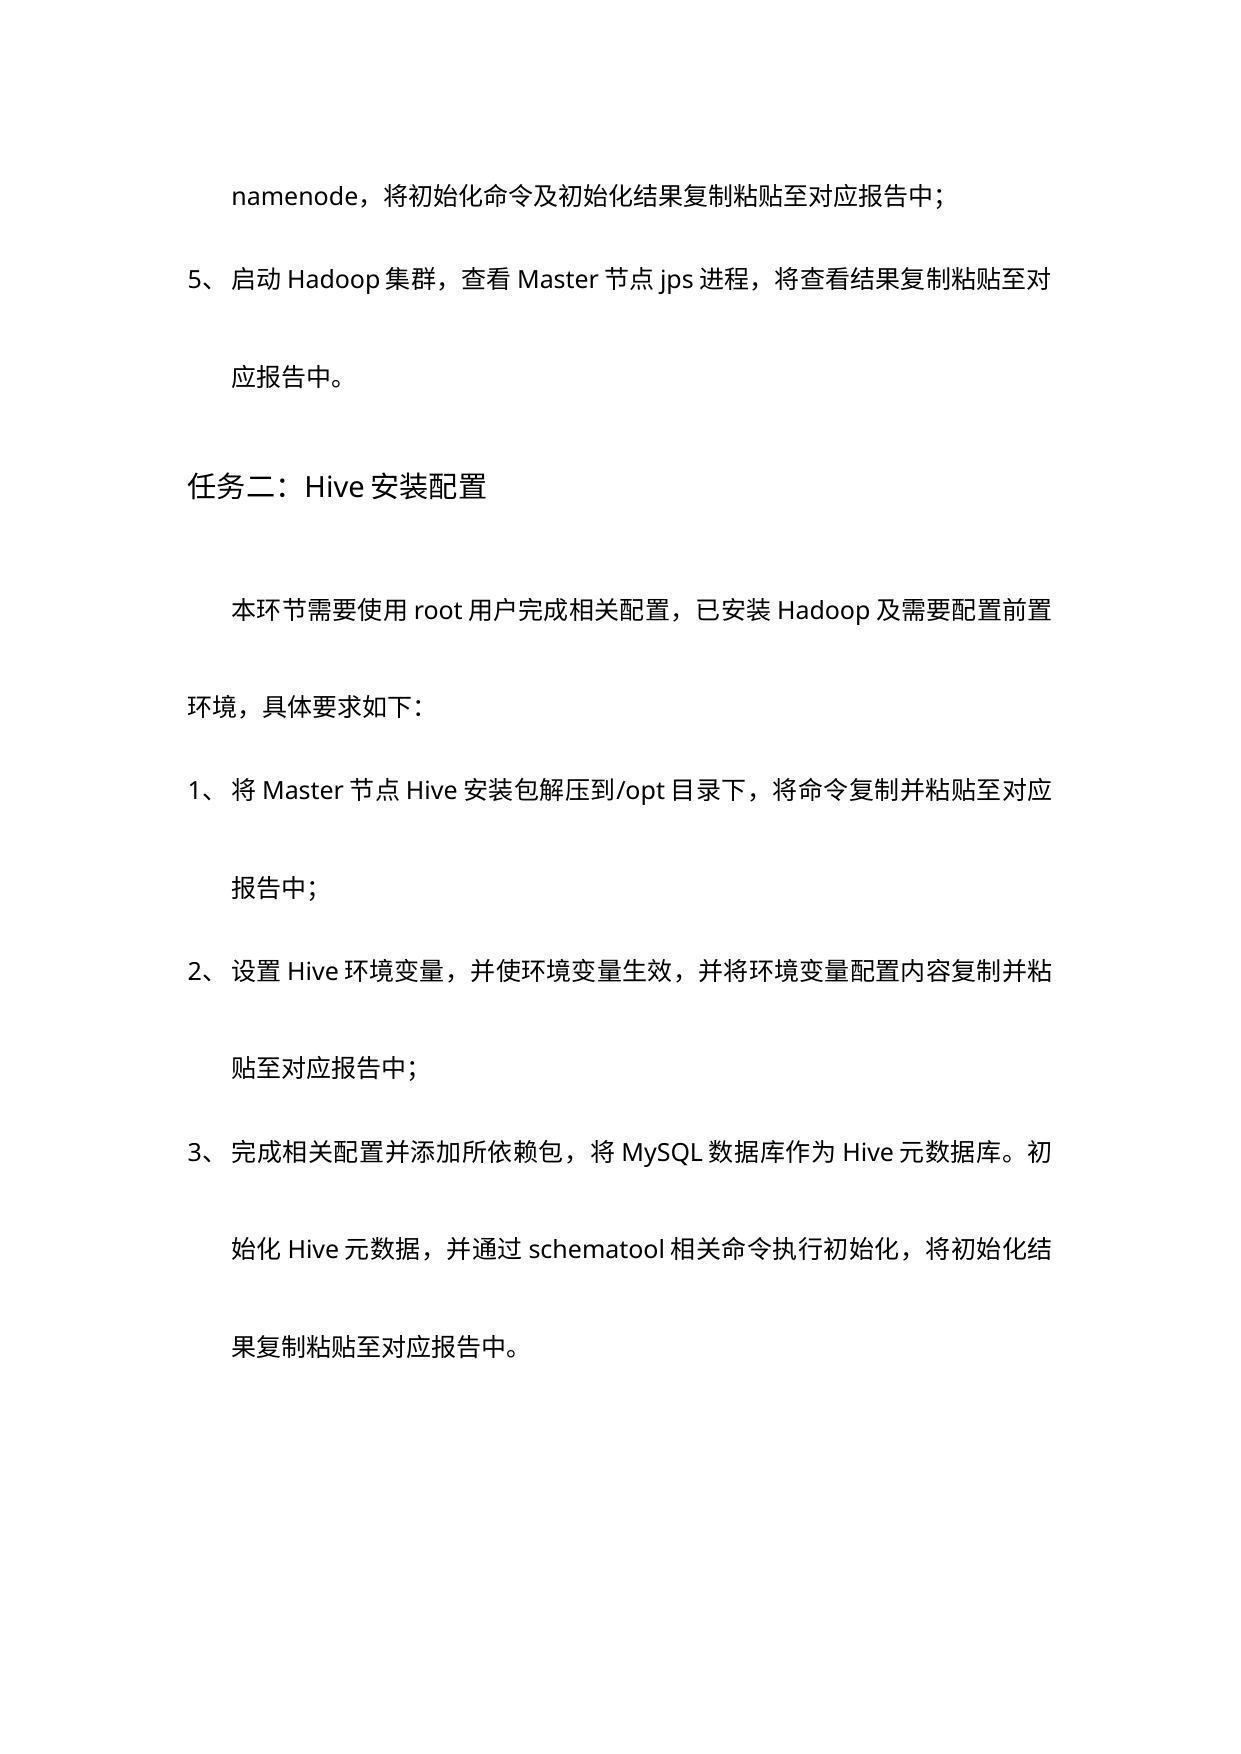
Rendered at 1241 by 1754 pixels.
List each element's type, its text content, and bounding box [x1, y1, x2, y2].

list 完成相关配置并添加所依赖包，将MySQL数据库作为Hive元数据库。初始化Hive元数据，并通过schematool相关命令执行初始化，将初始化结果复制粘贴至对应报告中。 [187, 1118, 1053, 1378]
text 本环节需要使用root用户完成相关配置，已安装Hadoop及需要配置前置环境，具体要求如下： [187, 576, 1053, 738]
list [187, 162, 1053, 227]
list 将Master节点Hive安装包解压到/opt目录下，将命令复制并粘贴至对应报告中； [187, 756, 1053, 919]
list 启动Hadoop集群，查看Master节点jps进程，将查看结果复制粘贴至对应报告中。 [187, 245, 1053, 408]
subtitle 任务二：Hive安装配置 [187, 453, 1053, 518]
list 设置Hive环境变量，并使环境变量生效，并将环境变量配置内容复制并粘贴至对应报告中； [187, 937, 1053, 1099]
